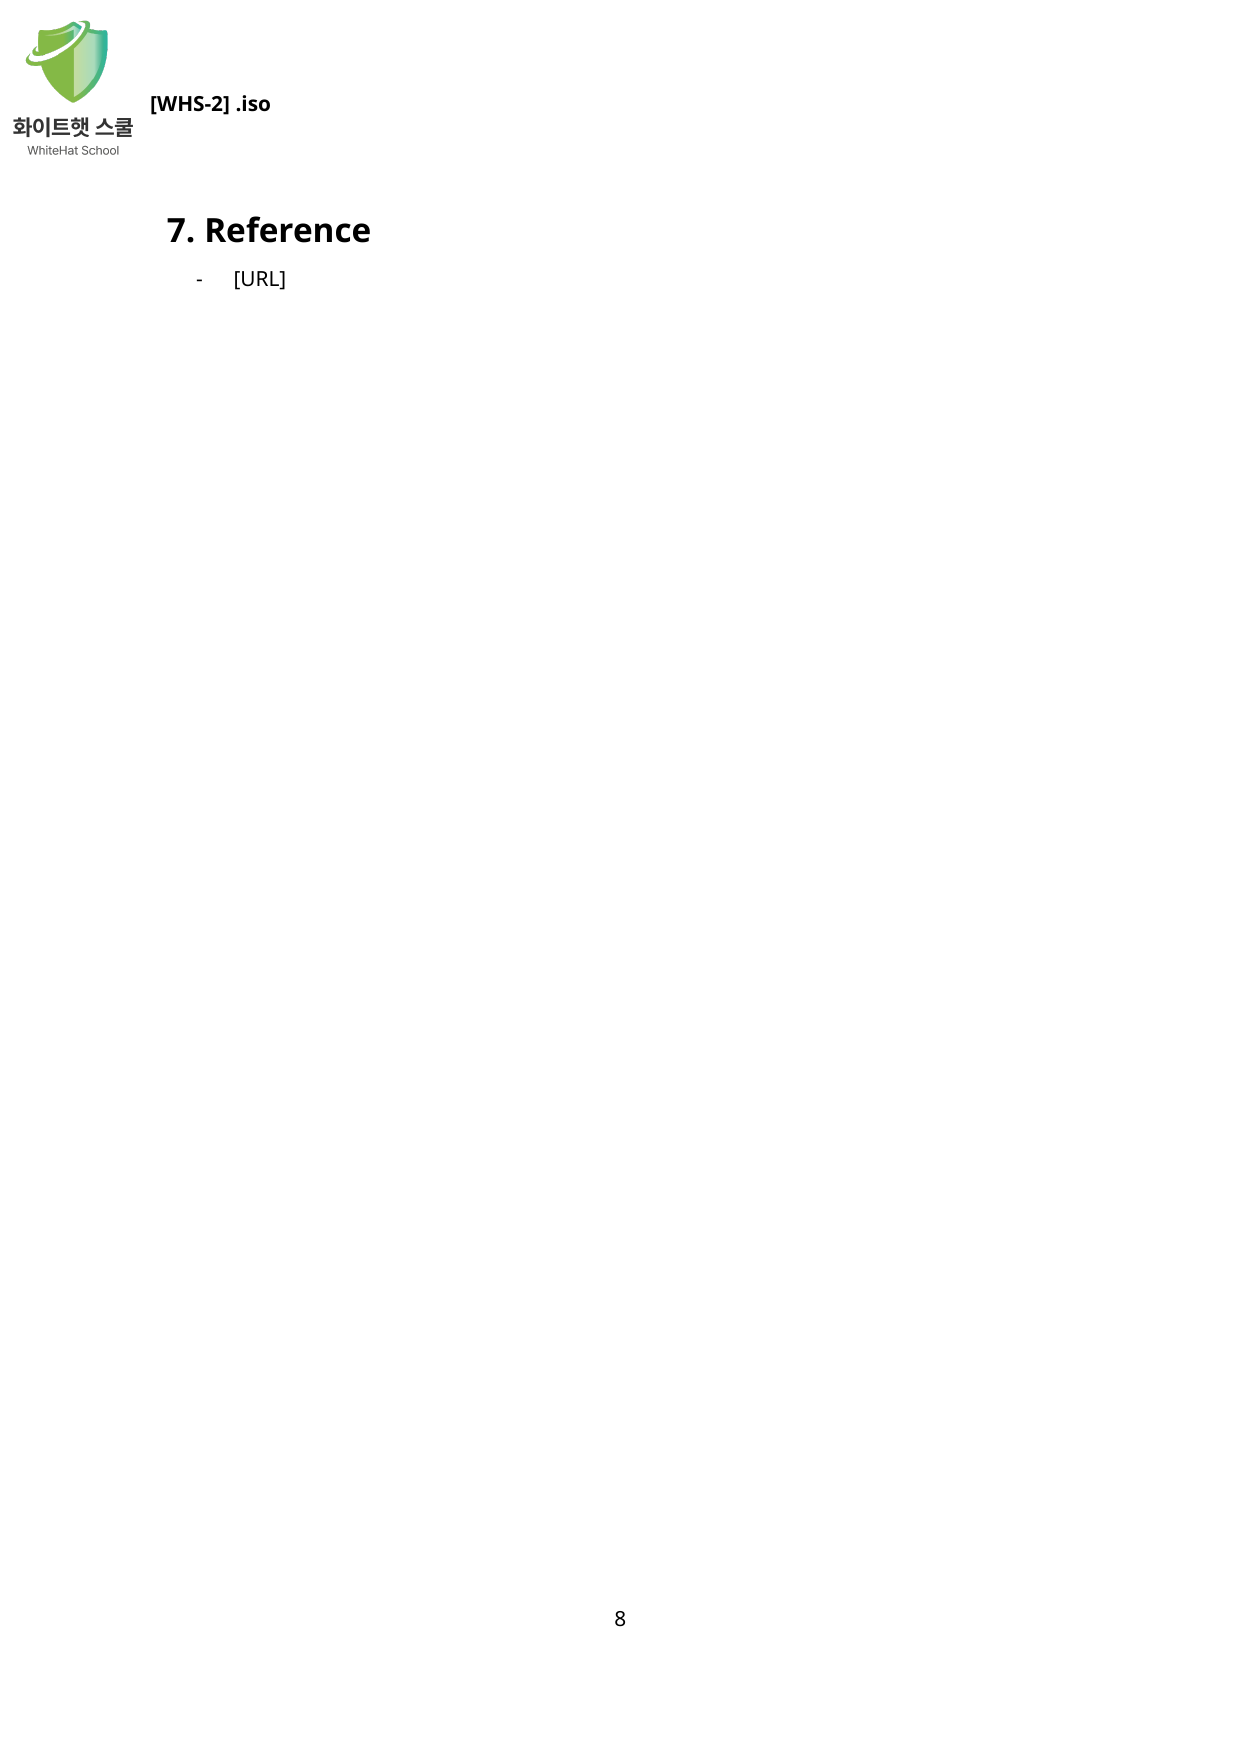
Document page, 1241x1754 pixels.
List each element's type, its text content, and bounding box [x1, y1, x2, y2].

list [URL] [196, 264, 1090, 292]
picture [2, 0, 142, 178]
subtitle Reference [167, 206, 1090, 252]
